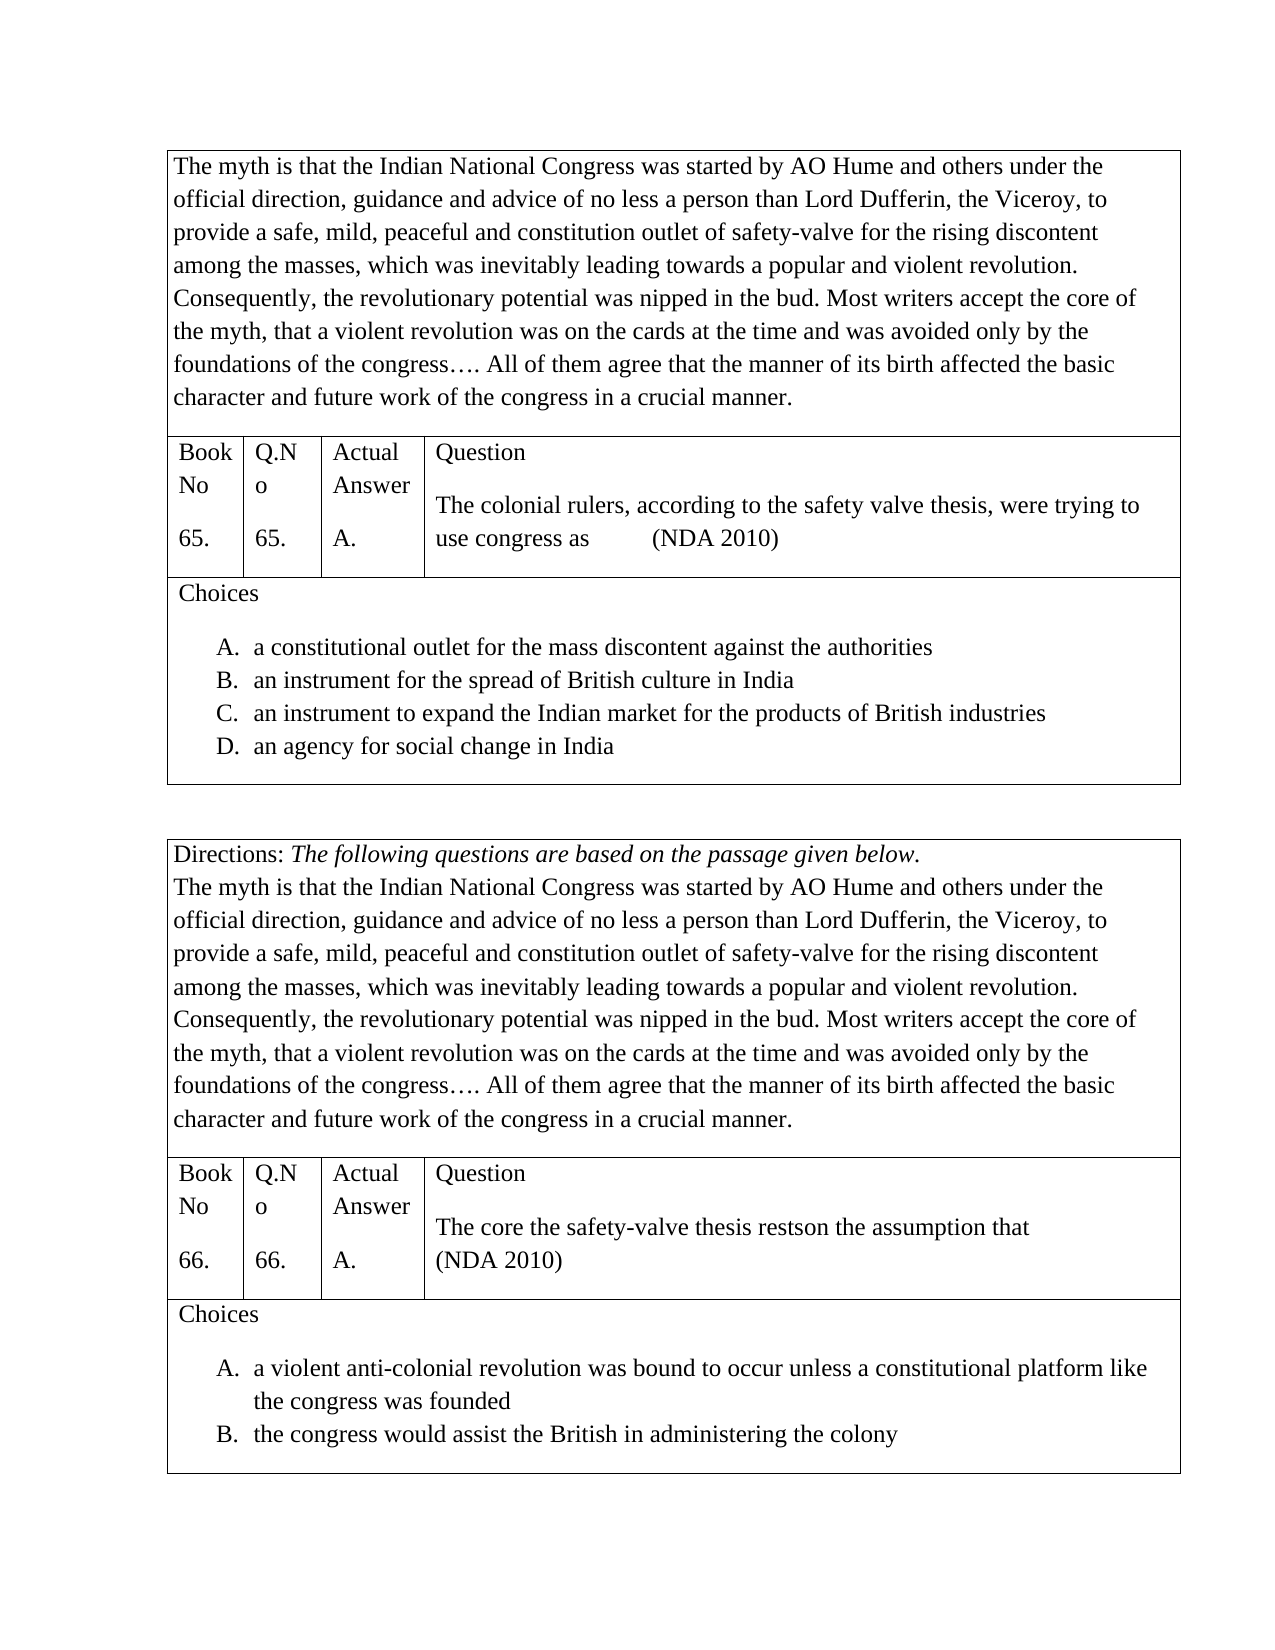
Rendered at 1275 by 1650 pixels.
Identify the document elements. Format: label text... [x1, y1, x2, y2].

table_cell Question The colonial rulers, according to the safety valve thesis, were trying to use congress as (NDA 2010) [425, 437, 1180, 577]
table_cell Q.No 65. [244, 437, 321, 577]
table_cell Book No 66. [168, 1158, 243, 1298]
table_cell Q.No 66. [244, 1158, 321, 1298]
table_cell Choices a constitutional outlet for the mass discontent against the authorities an instrument for the spread of British culture in India an instrument to expand the Indian market for the products of British industries an agency for social change in India [168, 578, 1180, 784]
table_cell Question The core the safety-valve thesis restson the assumption that (NDA 2010) [425, 1158, 1180, 1298]
table_cell Book No 65. [168, 437, 243, 577]
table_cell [168, 1300, 1180, 1473]
table_cell Actual Answer A. [322, 1158, 424, 1298]
table_cell Actual Answer A. [322, 437, 424, 577]
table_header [168, 151, 1180, 436]
